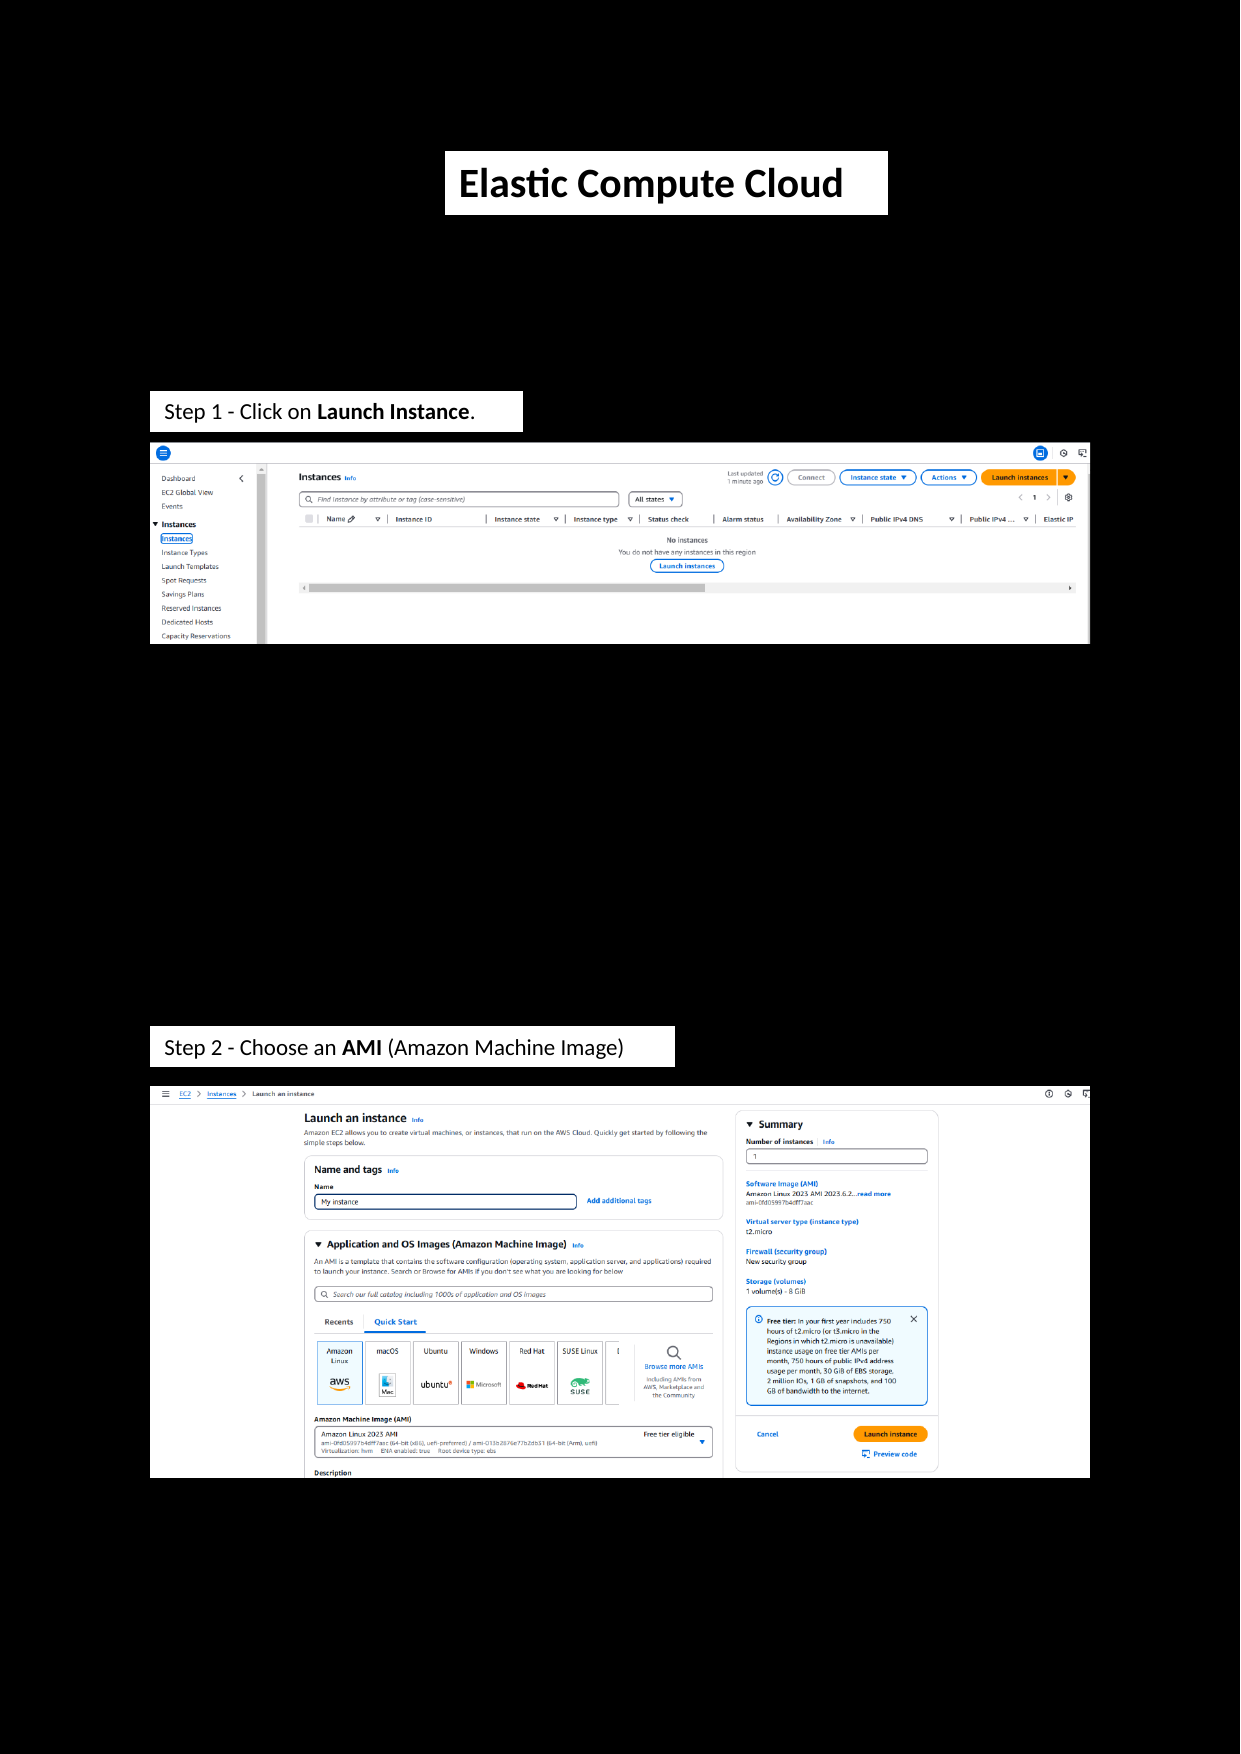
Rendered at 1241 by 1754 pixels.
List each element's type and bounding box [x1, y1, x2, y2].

picture [150, 1086, 1090, 1478]
picture [150, 442, 1091, 644]
